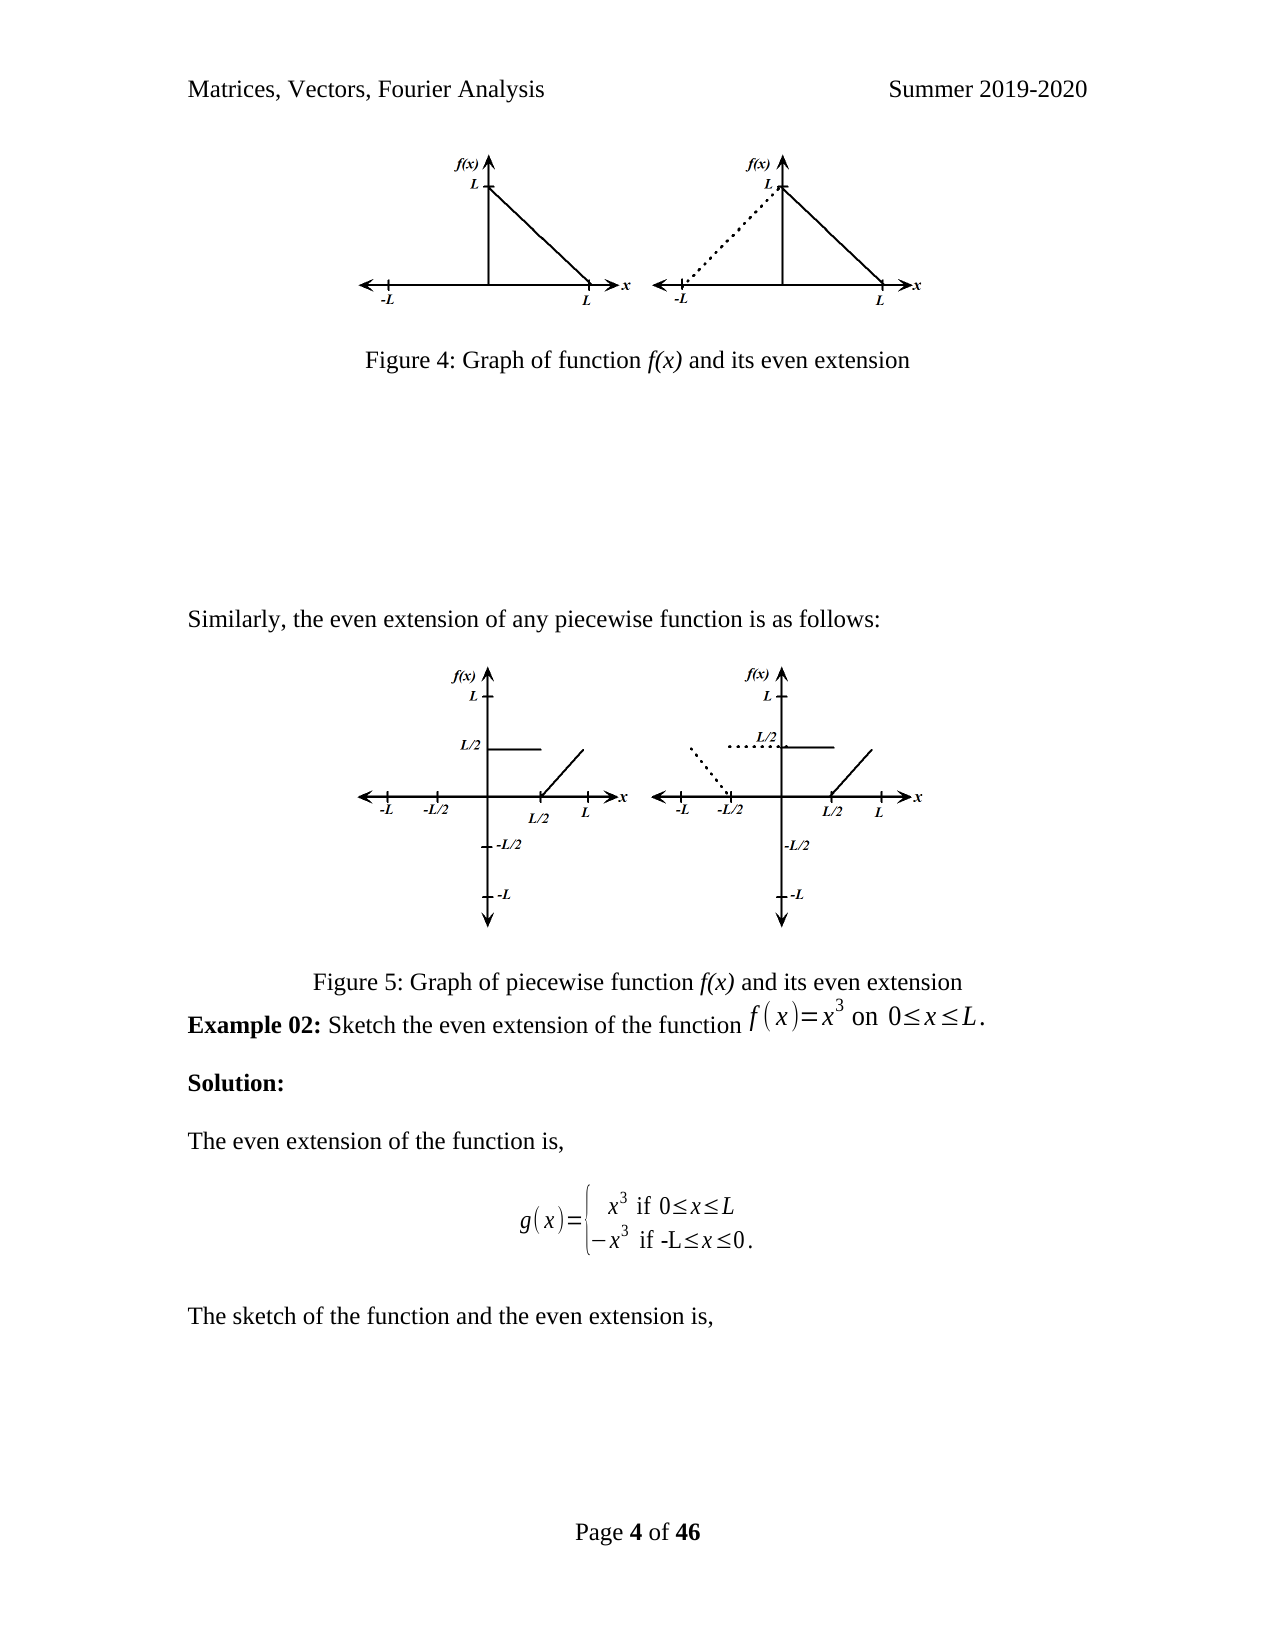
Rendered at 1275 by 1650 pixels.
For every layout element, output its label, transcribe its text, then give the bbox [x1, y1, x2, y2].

text The sketch of the function and the even extension is, [187, 1286, 1087, 1329]
text Similarly, the even extension of any piecewise function is as follows: [187, 604, 1087, 632]
text The even extension of the function is, [187, 1126, 1087, 1154]
picture [353, 150, 922, 309]
text Solution: [187, 1068, 1087, 1097]
text Figure 4: Graph of function f(x) and its even extension [187, 309, 1087, 374]
picture [352, 661, 923, 932]
text Figure 5: Graph of piecewise function f(x) and its even extension [187, 931, 1087, 996]
text Example 02: Sketch the even extension of the function [187, 996, 1087, 1039]
